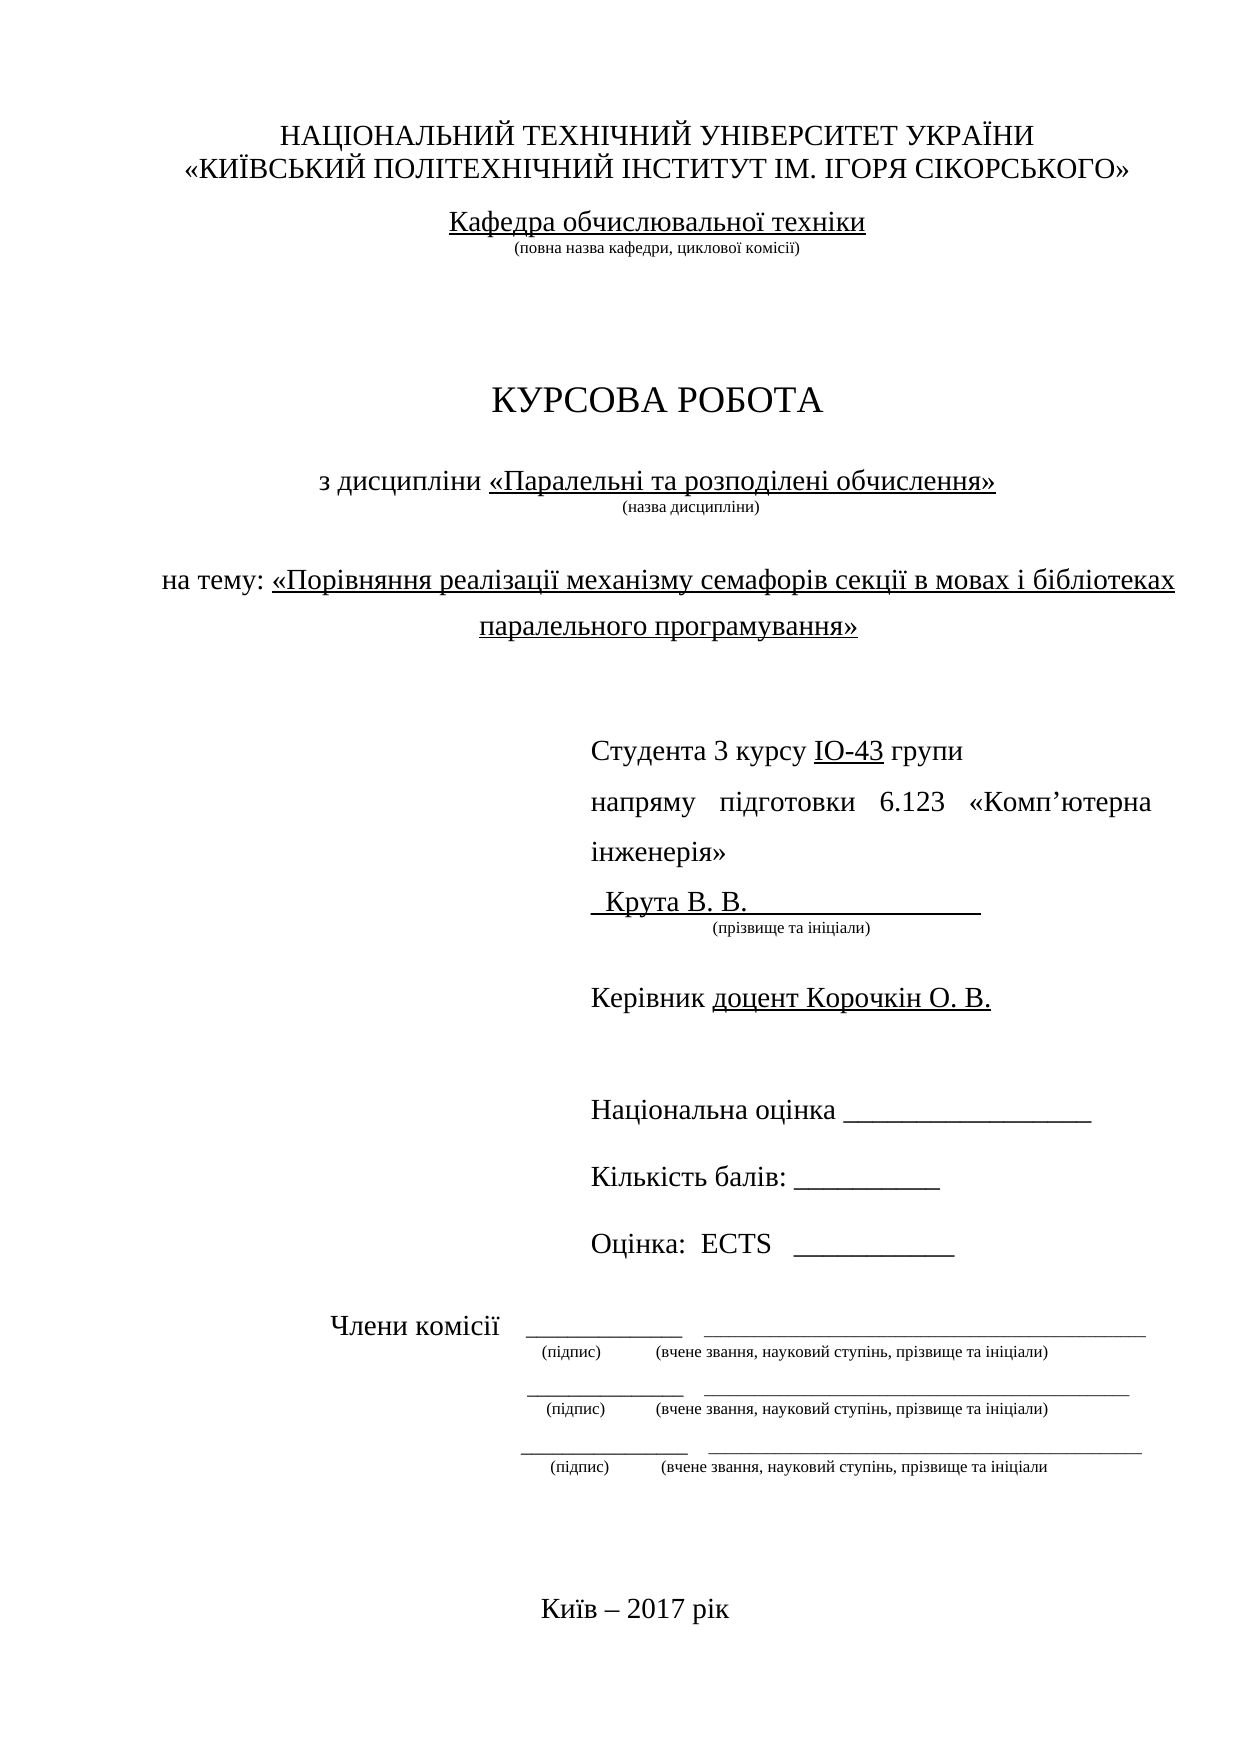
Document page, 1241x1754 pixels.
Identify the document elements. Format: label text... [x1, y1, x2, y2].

text Національна оцінка _________________ [591, 1092, 1152, 1126]
text Київ – 2017 рік [118, 1591, 1152, 1624]
text Студента 3 курсу ІО-43 групи [591, 733, 1152, 767]
text (назва дисципліни) [162, 497, 1152, 530]
text (підпис) (вчене звання, науковий ступінь, прізвище та ініціали) [162, 1341, 1152, 1375]
text КУРСОВА РОБОТА [162, 377, 1152, 420]
text _Крута В. В.________________ [591, 884, 1152, 918]
text Керівник доцент Корочкін О. В. [591, 980, 1152, 1014]
text НАЦІОНАЛЬНИЙ ТЕХНІЧНИЙ УНІВЕРСИТЕТ УКРАЇНИ [162, 118, 1152, 152]
text Оцінка: ECTS ___________ [591, 1226, 1152, 1260]
text ________________ ____________________________________________________ [162, 1432, 1152, 1457]
text Кафедра обчислювальної техніки [162, 204, 1152, 238]
text (підпис) (вчене звання, науковий ступінь, прізвище та ініціали [162, 1457, 1152, 1490]
text Члени комісії _______________ _____________________________________________________ [162, 1308, 1152, 1341]
text напряму підготовки 6.123 «Комп’ютерна інженерія» [591, 784, 1152, 867]
text (прізвище та ініціали) [664, 918, 1152, 951]
text «КИЇВСЬКИЙ ПОЛІТЕХНІЧНИЙ ІНСТИТУТ ІМ. ІГОРЯ СІКОРСЬКОГО» [162, 152, 1152, 185]
text (підпис) (вчене звання, науковий ступінь, прізвище та ініціали) [162, 1399, 1152, 1432]
text Кількість балів: __________ [591, 1159, 1152, 1193]
text (повна назва кафедри, циклової комісії) [162, 238, 1152, 271]
text _______________ ___________________________________________________ [162, 1375, 1152, 1399]
text на тему: «Порівняння реалізації механізму семафорів секції в мовах і бібліотеках паралельного програмування» [156, 549, 1181, 641]
text з дисципліни «Паралельні та розподілені обчислення» [162, 463, 1152, 497]
